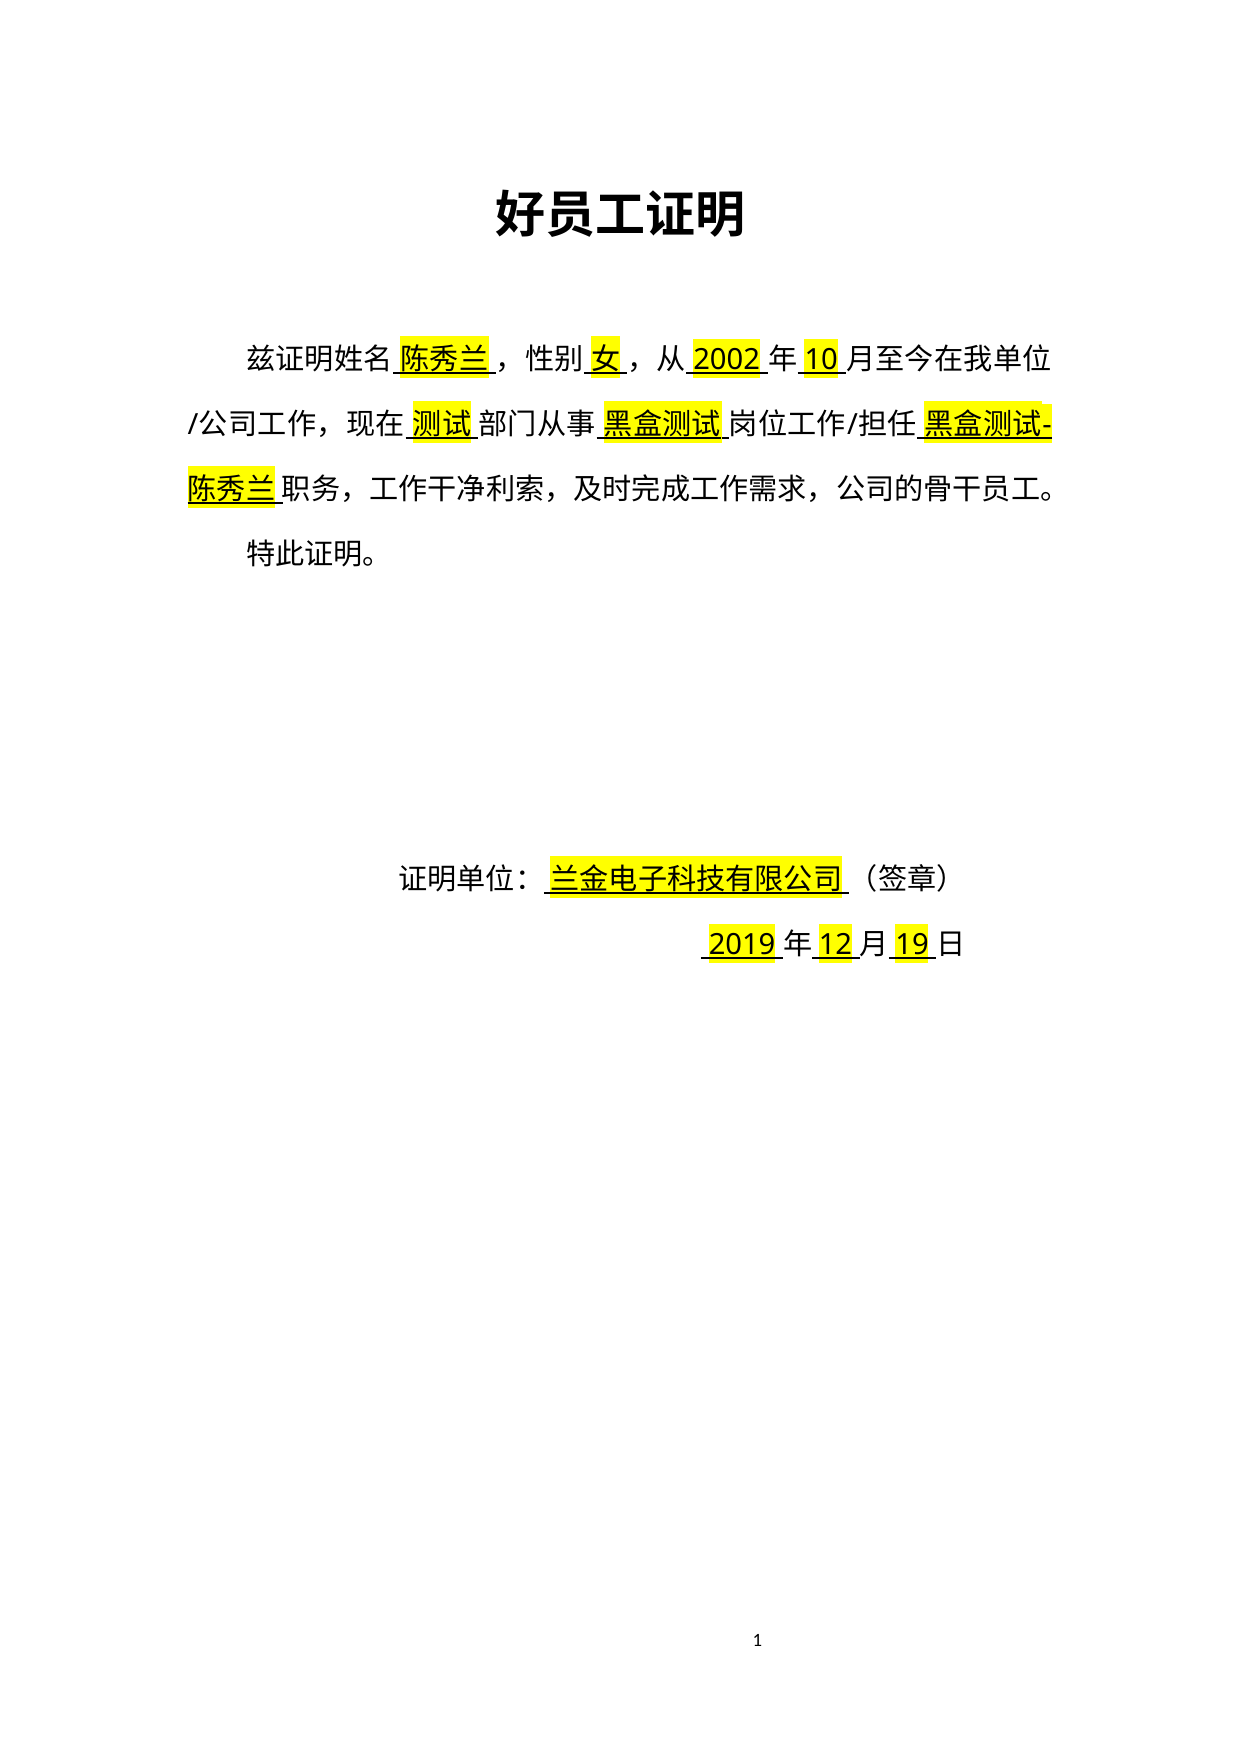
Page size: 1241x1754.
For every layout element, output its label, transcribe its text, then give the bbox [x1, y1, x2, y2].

text 特此证明。 [187, 519, 1053, 584]
text 兹证明姓名 陈秀兰 ，性别 女 ，从 2002 年 10 月至今在我单位/公司工作，现在 测试 部门从事 黑盒测试 岗位工作/担任 黑盒测试-陈秀兰 职务，工作干净利索，及时完成工作需求，公司的骨干员工。 [187, 324, 1053, 519]
text 证明单位： 兰金电子科技有限公司 （签章） [187, 844, 965, 909]
text 2019 年 12 月 19 日 [187, 909, 965, 974]
text 好员工证明 [187, 162, 1053, 259]
